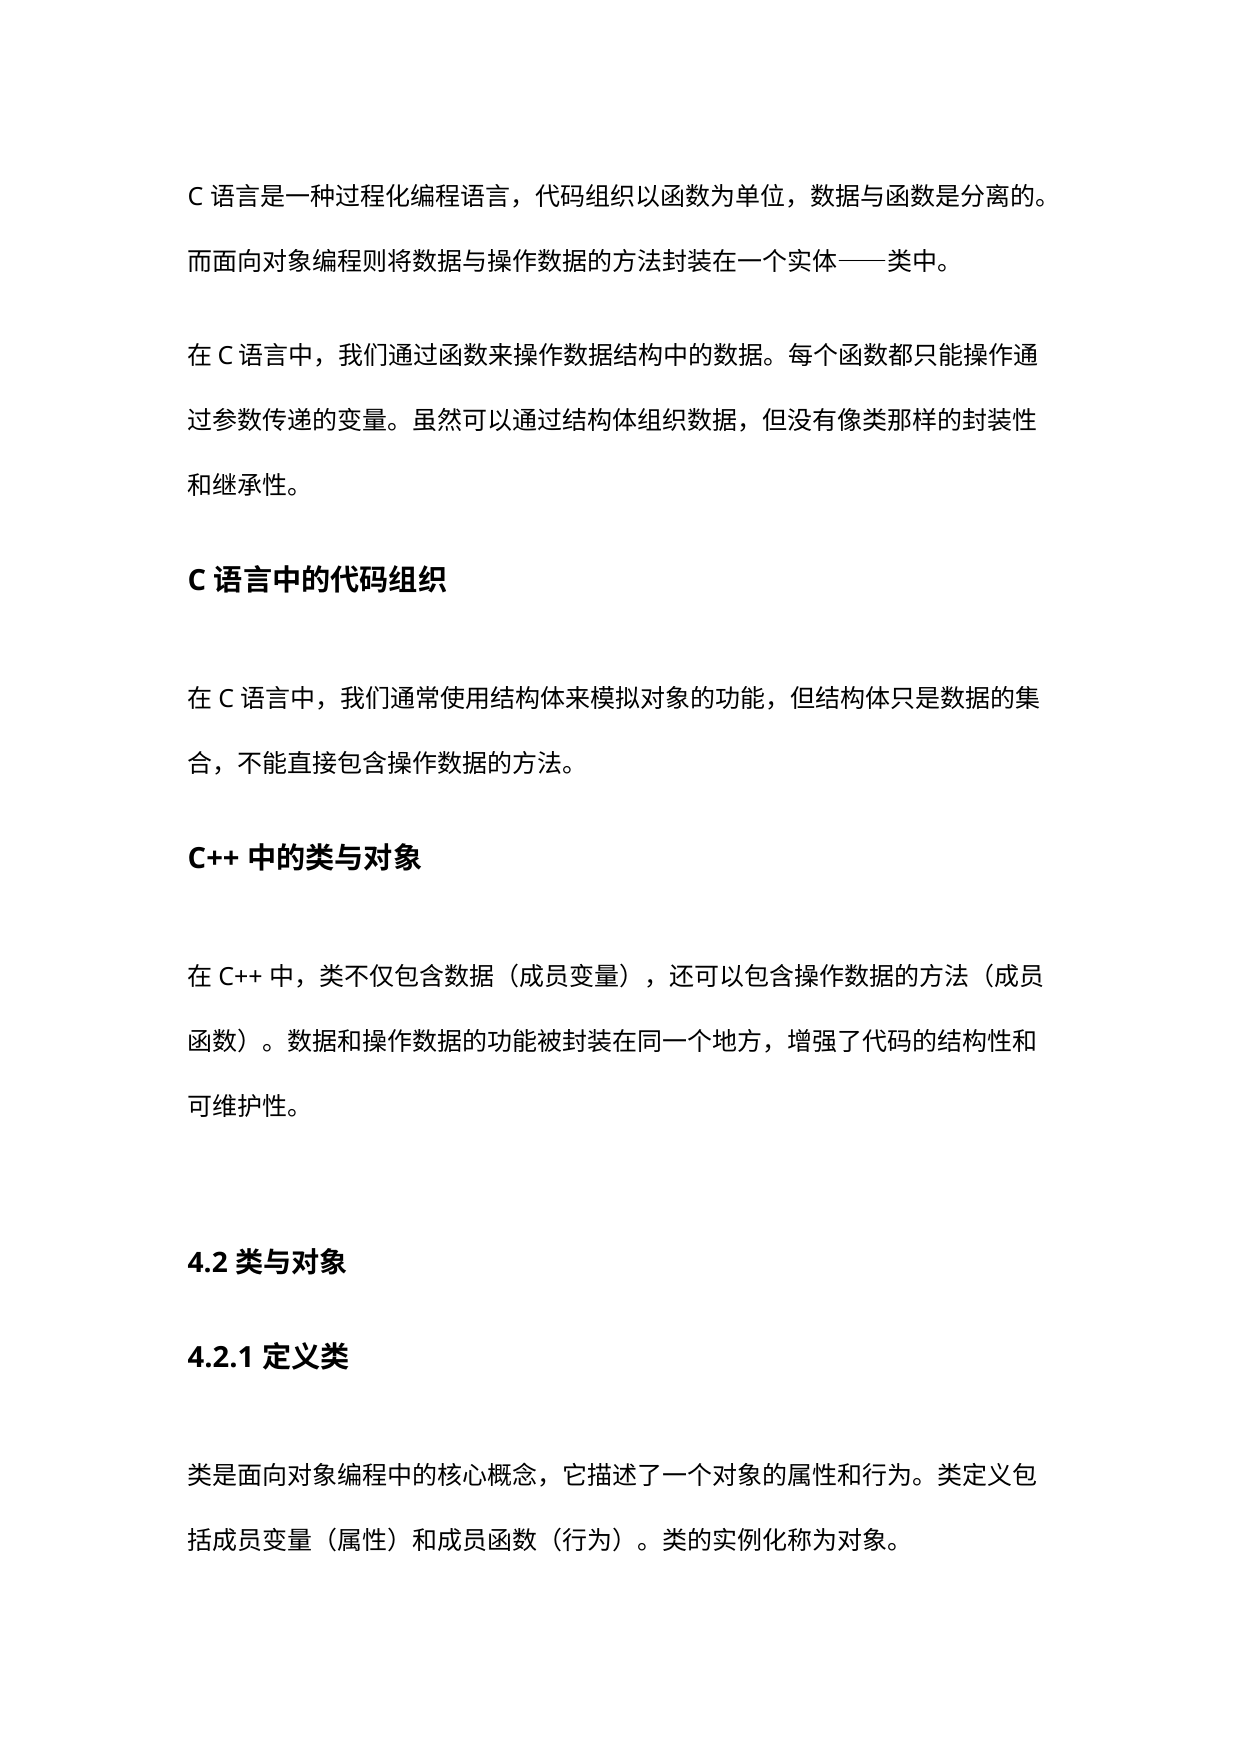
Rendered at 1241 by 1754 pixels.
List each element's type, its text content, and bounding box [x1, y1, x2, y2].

text 在 C++ 中，类不仅包含数据（成员变量），还可以包含操作数据的方法（成员函数）。数据和操作数据的功能被封装在同一个地方，增强了代码的结构性和可维护性。 [187, 942, 1053, 1137]
subtitle C 语言中的代码组织 [187, 545, 1053, 610]
subtitle 4.2 类与对象 [187, 1228, 1053, 1293]
text 在 C 语言中，我们通常使用结构体来模拟对象的功能，但结构体只是数据的集合，不能直接包含操作数据的方法。 [187, 664, 1053, 794]
subtitle C++ 中的类与对象 [187, 823, 1053, 888]
text 在C语言中，我们通过函数来操作数据结构中的数据。每个函数都只能操作通过参数传递的变量。虽然可以通过结构体组织数据，但没有像类那样的封装性和继承性。 [187, 321, 1053, 516]
subtitle 4.2.1 定义类 [187, 1322, 1053, 1387]
text C 语言是一种过程化编程语言，代码组织以函数为单位，数据与函数是分离的。而面向对象编程则将数据与操作数据的方法封装在一个实体——类中。 [187, 162, 1053, 292]
text 类是面向对象编程中的核心概念，它描述了一个对象的属性和行为。类定义包括成员变量（属性）和成员函数（行为）。类的实例化称为对象。 [187, 1441, 1053, 1571]
